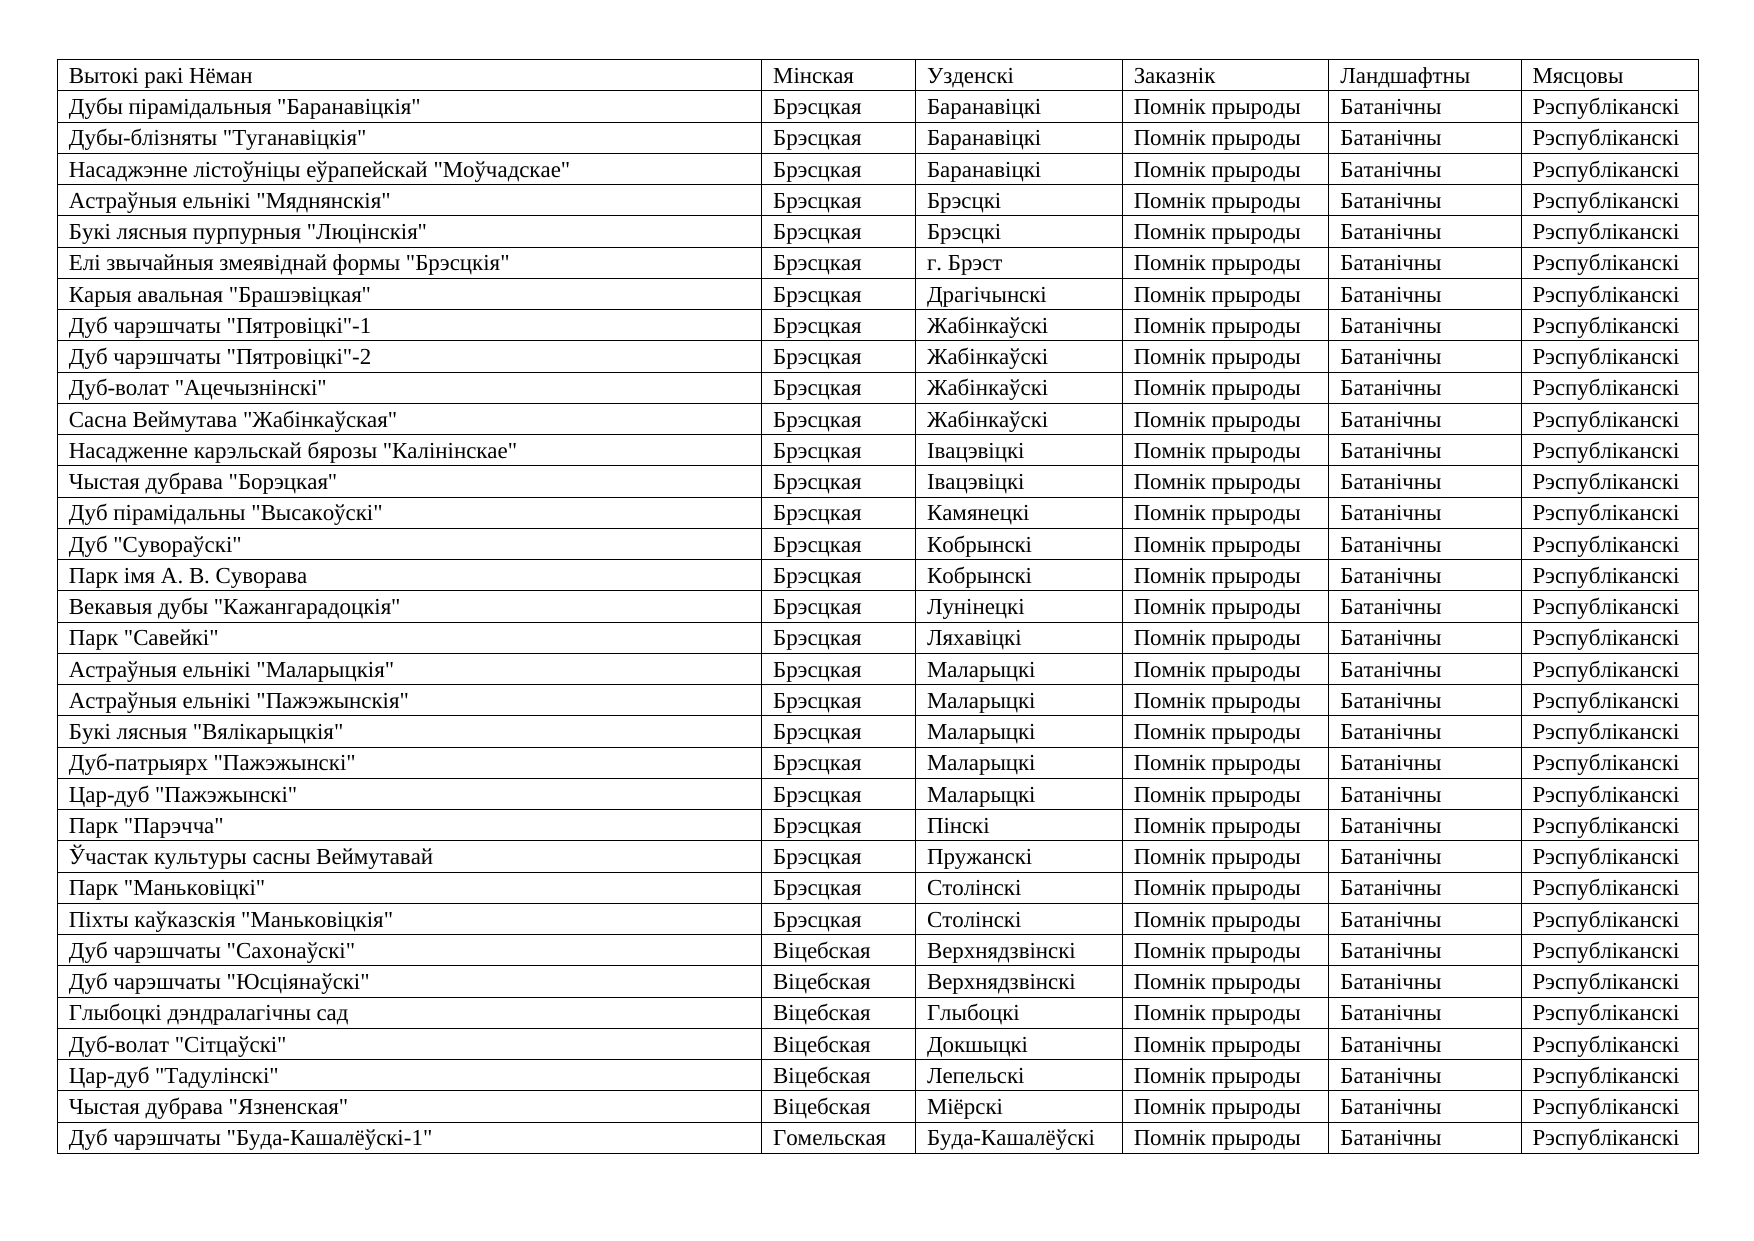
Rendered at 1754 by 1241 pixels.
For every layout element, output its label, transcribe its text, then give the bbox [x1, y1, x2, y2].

table_cell Насаджэнне лістоўніцы еўрапейскай "Моўчадcкае" [58, 154, 761, 184]
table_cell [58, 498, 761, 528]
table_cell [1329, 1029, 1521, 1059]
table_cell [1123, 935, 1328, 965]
table_cell Баранавіцкі [916, 91, 1122, 122]
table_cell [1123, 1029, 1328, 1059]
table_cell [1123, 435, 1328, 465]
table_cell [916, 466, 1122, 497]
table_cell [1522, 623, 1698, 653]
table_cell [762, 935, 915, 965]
table_cell Рэспубліканскі [1522, 248, 1698, 278]
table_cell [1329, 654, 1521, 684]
table_cell Жабінкаўскі [916, 404, 1122, 434]
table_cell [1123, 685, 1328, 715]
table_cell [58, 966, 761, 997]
table_cell Помнік прыроды [1123, 310, 1328, 340]
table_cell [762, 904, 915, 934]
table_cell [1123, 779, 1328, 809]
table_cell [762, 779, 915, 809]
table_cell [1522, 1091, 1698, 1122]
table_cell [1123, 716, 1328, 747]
table_cell Брэсцкая [762, 435, 915, 465]
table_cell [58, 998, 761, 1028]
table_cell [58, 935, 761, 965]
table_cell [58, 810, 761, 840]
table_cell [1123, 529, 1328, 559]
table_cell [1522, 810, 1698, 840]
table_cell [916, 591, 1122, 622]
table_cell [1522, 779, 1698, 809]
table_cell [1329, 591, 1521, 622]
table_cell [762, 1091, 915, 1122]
table_cell Помнік прыроды [1123, 279, 1328, 309]
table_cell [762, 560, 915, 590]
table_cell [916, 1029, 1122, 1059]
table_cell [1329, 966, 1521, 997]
table_cell Брэсцкая [762, 341, 915, 372]
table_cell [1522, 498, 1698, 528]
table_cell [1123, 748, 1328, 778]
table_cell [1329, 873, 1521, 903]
table_cell Букі лясныя пурпурныя "Люцінскія" [58, 216, 761, 247]
table_cell Рэспубліканскі [1522, 310, 1698, 340]
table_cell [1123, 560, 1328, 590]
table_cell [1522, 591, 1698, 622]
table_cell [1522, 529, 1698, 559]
table_cell Дубы-блізняты "Туганавіцкія" [58, 123, 761, 153]
table_cell Рэспубліканскі [1522, 91, 1698, 122]
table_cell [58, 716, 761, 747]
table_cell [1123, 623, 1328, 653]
table_cell Жабінкаўскі [916, 373, 1122, 403]
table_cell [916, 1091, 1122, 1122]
table_cell Батанічны [1329, 279, 1521, 309]
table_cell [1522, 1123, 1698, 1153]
table_cell г. Брэст [916, 248, 1122, 278]
table_cell Брэсцкая [762, 310, 915, 340]
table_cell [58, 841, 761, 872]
table_cell Мясцовы [1522, 60, 1698, 90]
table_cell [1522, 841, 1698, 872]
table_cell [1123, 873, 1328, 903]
table_cell Помнік прыроды [1123, 91, 1328, 122]
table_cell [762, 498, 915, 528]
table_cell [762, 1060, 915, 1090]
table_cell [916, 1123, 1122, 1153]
table_cell Драгічынскі [916, 279, 1122, 309]
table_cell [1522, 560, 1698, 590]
table_cell Батанічны [1329, 404, 1521, 434]
table_cell Брэсцкі [916, 216, 1122, 247]
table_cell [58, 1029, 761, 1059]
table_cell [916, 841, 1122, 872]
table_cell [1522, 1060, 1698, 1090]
table_cell Елі звычайныя змеявіднай формы "Брэсцкія" [58, 248, 761, 278]
table_cell Заказнік [1123, 60, 1328, 90]
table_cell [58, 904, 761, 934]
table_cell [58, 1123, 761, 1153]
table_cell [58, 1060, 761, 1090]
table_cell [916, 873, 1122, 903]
table_cell Брэсцкі [916, 185, 1122, 215]
table_cell Рэспубліканскі [1522, 123, 1698, 153]
table_cell Астраўныя ельнікі "Мяднянскія" [58, 185, 761, 215]
table_cell Брэсцкая [762, 248, 915, 278]
table_cell Рэспубліканскі [1522, 185, 1698, 215]
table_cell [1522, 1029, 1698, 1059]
table_cell Батанічны [1329, 216, 1521, 247]
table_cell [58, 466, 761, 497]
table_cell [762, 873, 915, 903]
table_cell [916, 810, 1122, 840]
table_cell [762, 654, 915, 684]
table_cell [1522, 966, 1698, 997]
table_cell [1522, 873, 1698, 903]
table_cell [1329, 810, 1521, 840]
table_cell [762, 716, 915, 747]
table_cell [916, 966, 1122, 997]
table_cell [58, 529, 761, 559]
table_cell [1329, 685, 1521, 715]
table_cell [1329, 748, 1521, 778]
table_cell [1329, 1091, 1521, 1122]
table_cell Батанічны [1329, 185, 1521, 215]
table_cell Рэспубліканскі [1522, 279, 1698, 309]
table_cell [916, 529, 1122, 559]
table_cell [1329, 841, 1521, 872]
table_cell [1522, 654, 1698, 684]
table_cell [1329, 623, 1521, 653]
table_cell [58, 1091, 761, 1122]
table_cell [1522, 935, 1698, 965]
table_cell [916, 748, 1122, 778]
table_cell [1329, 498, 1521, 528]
table_cell Батанічны [1329, 310, 1521, 340]
table_cell Брэсцкая [762, 154, 915, 184]
table_cell Брэсцкая [762, 404, 915, 434]
table_cell Помнік прыроды [1123, 248, 1328, 278]
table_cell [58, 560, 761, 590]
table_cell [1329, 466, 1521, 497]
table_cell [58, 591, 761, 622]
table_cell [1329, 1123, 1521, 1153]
table_cell Помнік прыроды [1123, 123, 1328, 153]
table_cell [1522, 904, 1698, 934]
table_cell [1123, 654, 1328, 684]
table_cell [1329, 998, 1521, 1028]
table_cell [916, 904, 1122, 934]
table_cell Дуб чарэшчаты "Пятровіцкі"-1 [58, 310, 761, 340]
table_cell Помнік прыроды [1123, 373, 1328, 403]
table_cell Батанічны [1329, 154, 1521, 184]
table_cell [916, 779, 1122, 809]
table_cell Дубы пірамідальныя "Баранавіцкія" [58, 91, 761, 122]
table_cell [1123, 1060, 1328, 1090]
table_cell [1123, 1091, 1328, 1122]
table_cell Помнік прыроды [1123, 216, 1328, 247]
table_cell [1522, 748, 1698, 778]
table_cell Жабінкаўскі [916, 310, 1122, 340]
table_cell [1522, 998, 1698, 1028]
table_cell Баранавіцкі [916, 154, 1122, 184]
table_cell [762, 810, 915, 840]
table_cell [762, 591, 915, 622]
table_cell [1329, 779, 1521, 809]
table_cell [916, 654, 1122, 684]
table_cell Батанічны [1329, 373, 1521, 403]
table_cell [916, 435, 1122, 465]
table_cell Помнік прыроды [1123, 404, 1328, 434]
table_cell Помнік прыроды [1123, 154, 1328, 184]
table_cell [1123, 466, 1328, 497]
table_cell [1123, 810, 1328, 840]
table_cell Брэсцкая [762, 185, 915, 215]
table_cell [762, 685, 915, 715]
table_cell Дуб чарэшчаты "Пятровіцкі"-2 [58, 341, 761, 372]
table_cell Батанічны [1329, 123, 1521, 153]
table_cell Батанічны [1329, 91, 1521, 122]
table_cell Батанічны [1329, 248, 1521, 278]
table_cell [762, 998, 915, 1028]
table_cell Жабінкаўскі [916, 341, 1122, 372]
table_cell Насадженне карэльскай бярозы "Калінінскае" [58, 435, 761, 465]
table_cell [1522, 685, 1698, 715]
table_cell Рэспубліканскі [1522, 341, 1698, 372]
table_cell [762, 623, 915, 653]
table_cell Рэспубліканскі [1522, 154, 1698, 184]
table_cell Баранавіцкі [916, 123, 1122, 153]
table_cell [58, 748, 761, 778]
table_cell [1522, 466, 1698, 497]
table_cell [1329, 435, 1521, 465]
table_cell Брэсцкая [762, 373, 915, 403]
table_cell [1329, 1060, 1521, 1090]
table_cell Вытокі ракі Нёман [58, 60, 761, 90]
table_cell Рэспубліканскі [1522, 404, 1698, 434]
table_cell Узденскі [916, 60, 1122, 90]
table_cell Помнік прыроды [1123, 185, 1328, 215]
table_cell Рэспубліканскі [1522, 373, 1698, 403]
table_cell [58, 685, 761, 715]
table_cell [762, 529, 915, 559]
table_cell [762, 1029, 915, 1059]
table_cell Рэспубліканскі [1522, 216, 1698, 247]
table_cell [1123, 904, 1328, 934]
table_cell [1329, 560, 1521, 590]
table_cell Дуб-волат "Ацечызнінскі" [58, 373, 761, 403]
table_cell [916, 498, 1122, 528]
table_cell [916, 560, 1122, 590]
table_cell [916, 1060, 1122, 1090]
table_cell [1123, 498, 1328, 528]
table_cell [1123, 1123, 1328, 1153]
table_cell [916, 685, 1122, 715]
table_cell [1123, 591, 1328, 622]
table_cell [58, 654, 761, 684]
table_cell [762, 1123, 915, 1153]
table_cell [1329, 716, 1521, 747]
table_cell Помнік прыроды [1123, 341, 1328, 372]
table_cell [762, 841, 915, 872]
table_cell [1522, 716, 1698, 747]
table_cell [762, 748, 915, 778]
table_cell Мінская [762, 60, 915, 90]
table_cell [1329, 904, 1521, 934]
table_cell Брэсцкая [762, 91, 915, 122]
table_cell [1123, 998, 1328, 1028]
table_cell Ландшафтны [1329, 60, 1521, 90]
table_cell Брэсцкая [762, 123, 915, 153]
table_cell Батанічны [1329, 341, 1521, 372]
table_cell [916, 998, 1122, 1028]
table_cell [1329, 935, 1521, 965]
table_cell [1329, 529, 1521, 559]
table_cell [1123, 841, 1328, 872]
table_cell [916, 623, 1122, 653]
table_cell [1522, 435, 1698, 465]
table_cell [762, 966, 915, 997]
table_cell Брэсцкая [762, 216, 915, 247]
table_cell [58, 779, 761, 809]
table_cell Сасна Веймутава "Жабінкаўская" [58, 404, 761, 434]
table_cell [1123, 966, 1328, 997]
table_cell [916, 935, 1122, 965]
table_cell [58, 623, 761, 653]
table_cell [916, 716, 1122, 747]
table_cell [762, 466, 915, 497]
table_cell Брэсцкая [762, 279, 915, 309]
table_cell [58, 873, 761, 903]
table_cell Карыя авальная "Брашэвіцкая" [58, 279, 761, 309]
